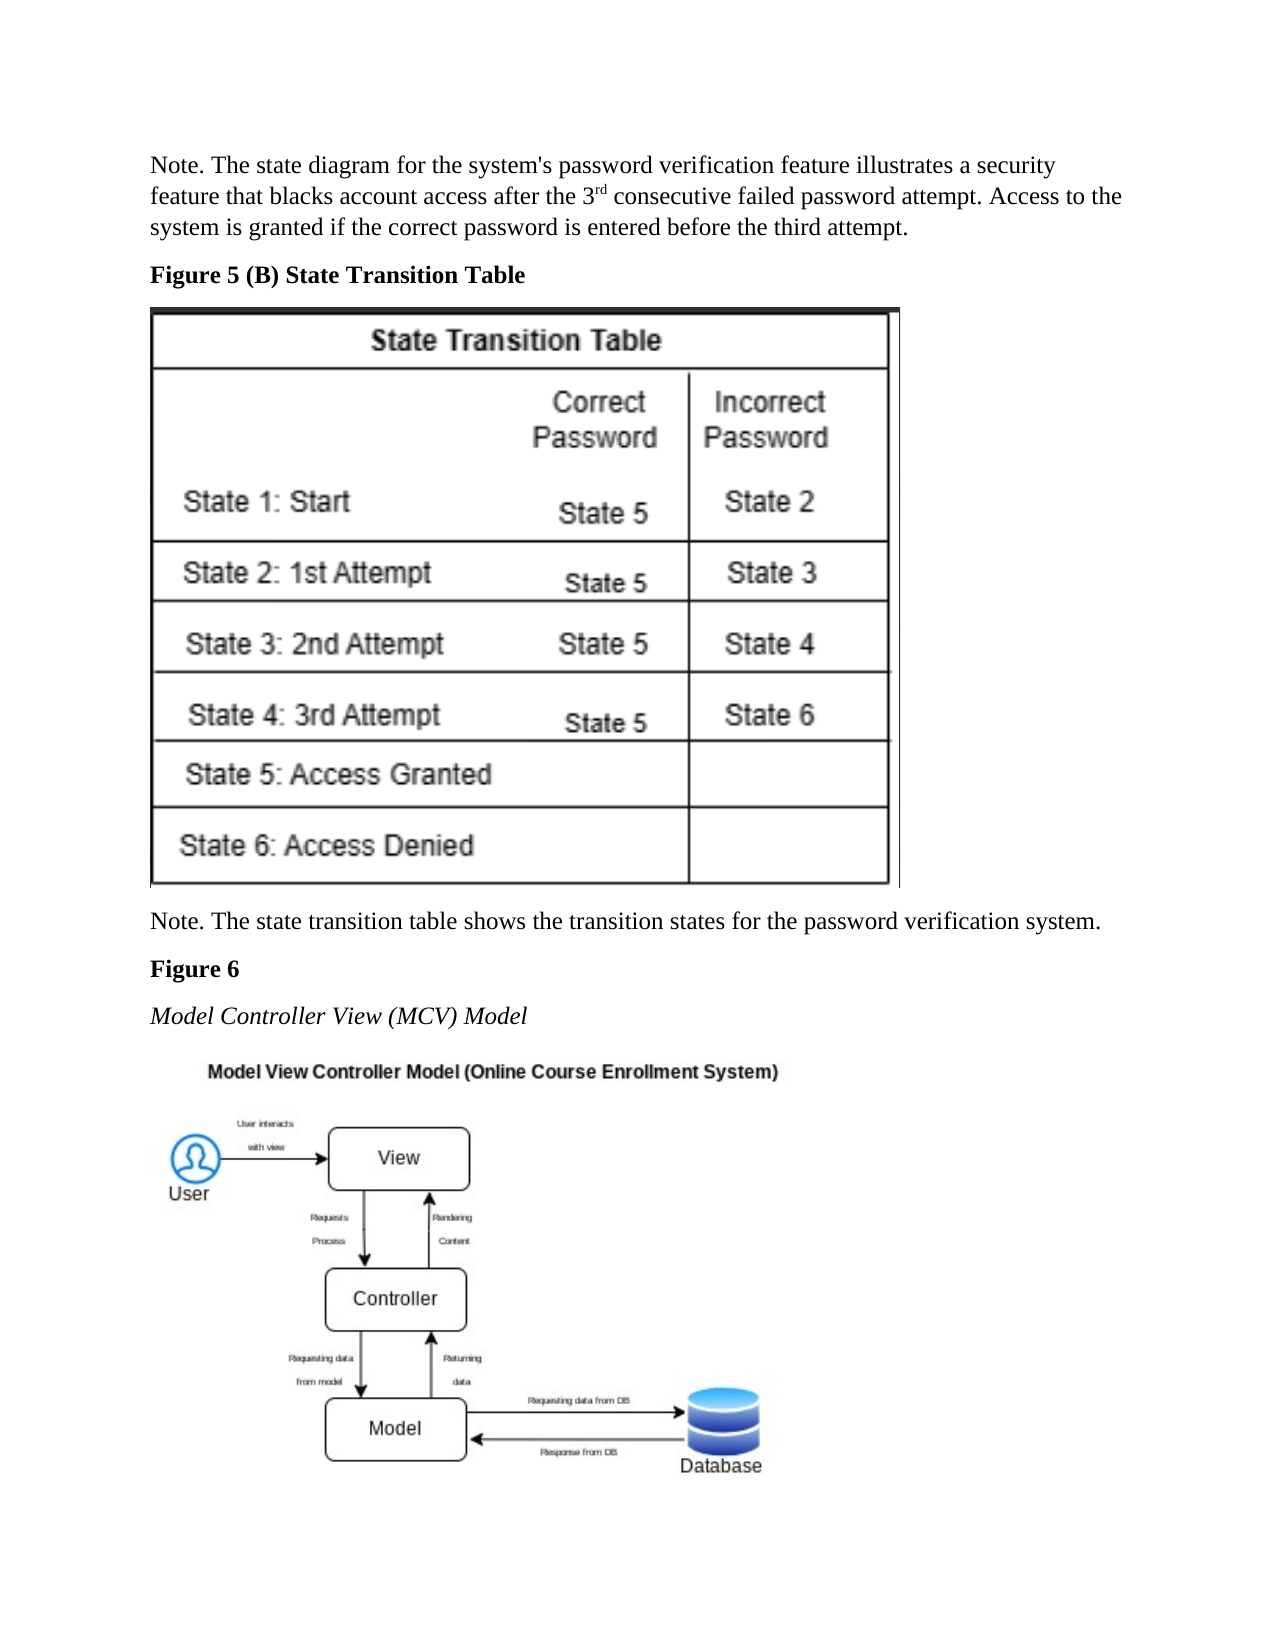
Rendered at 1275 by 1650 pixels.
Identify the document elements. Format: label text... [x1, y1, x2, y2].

text Figure 5 (B) State Transition Table [150, 260, 1125, 288]
picture [150, 1049, 799, 1490]
text Figure 6 [150, 954, 1125, 982]
picture [150, 307, 901, 888]
text Model Controller View (MCV) Model [150, 1001, 1125, 1030]
text Note. The state diagram for the system's password verification feature illustrates a security feature that blacks account access after the 3rd consecutive failed password attempt. Access to the system is granted if the correct password is entered before the third attempt. [150, 150, 1125, 241]
text Note. The state transition table shows the transition states for the password verification system. [150, 906, 1125, 935]
